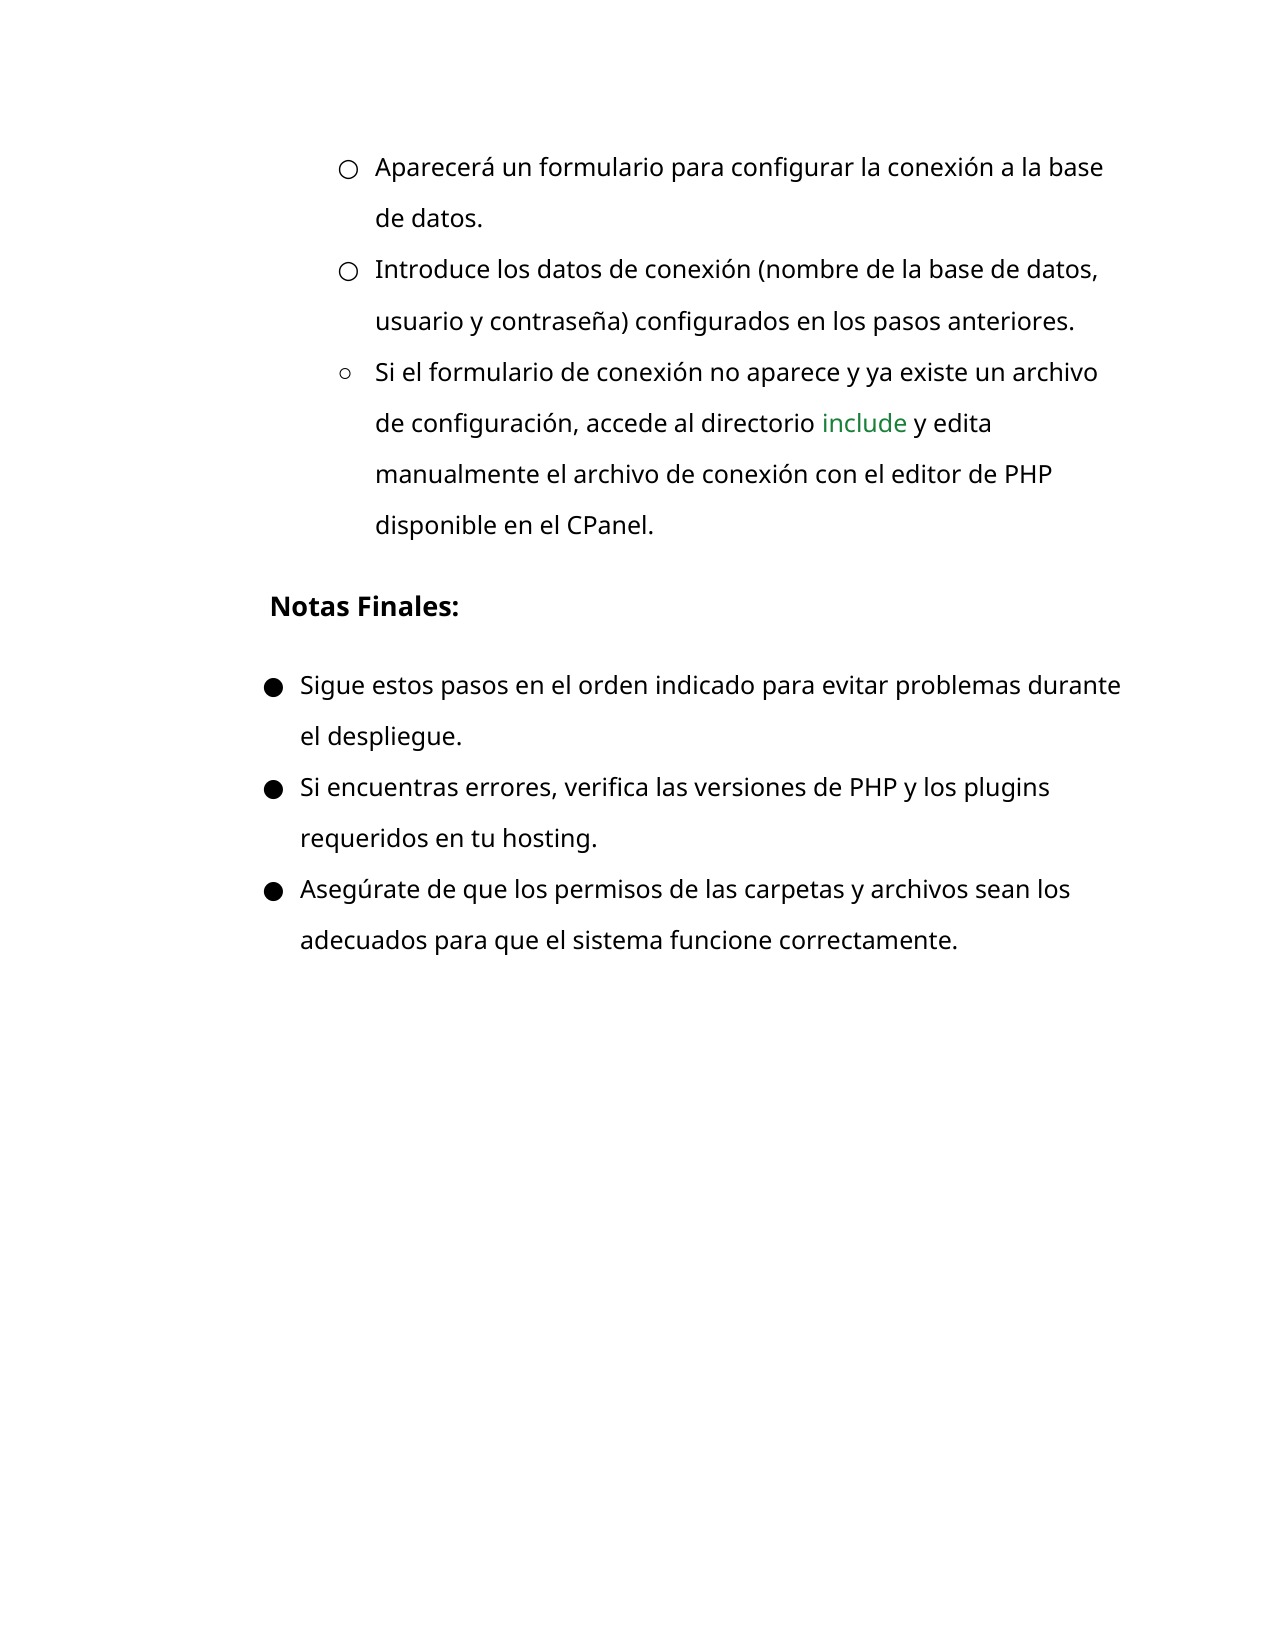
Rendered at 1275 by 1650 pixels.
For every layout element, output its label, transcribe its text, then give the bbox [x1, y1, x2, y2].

subtitle Notas Finales: [269, 587, 1125, 624]
list Si el formulario de conexión no aparece y ya existe un archivo de configuración, accede al directorio include y edita manualmente el archivo de conexión con el editor de PHP disponible en el CPanel. [337, 354, 1125, 541]
list Asegúrate de que los permisos de las carpetas y archivos sean los adecuados para que el sistema funcione correctamente. [262, 872, 1125, 957]
list Aparecerá un formulario para configurar la conexión a la base de datos. [337, 150, 1125, 235]
list Introduce los datos de conexión (nombre de la base de datos, usuario y contraseña) configurados en los pasos anteriores. [337, 252, 1125, 337]
list Sigue estos pasos en el orden indicado para evitar problemas durante el despliegue. [262, 668, 1125, 753]
list Si encuentras errores, verifica las versiones de PHP y los plugins requeridos en tu hosting. [262, 770, 1125, 855]
